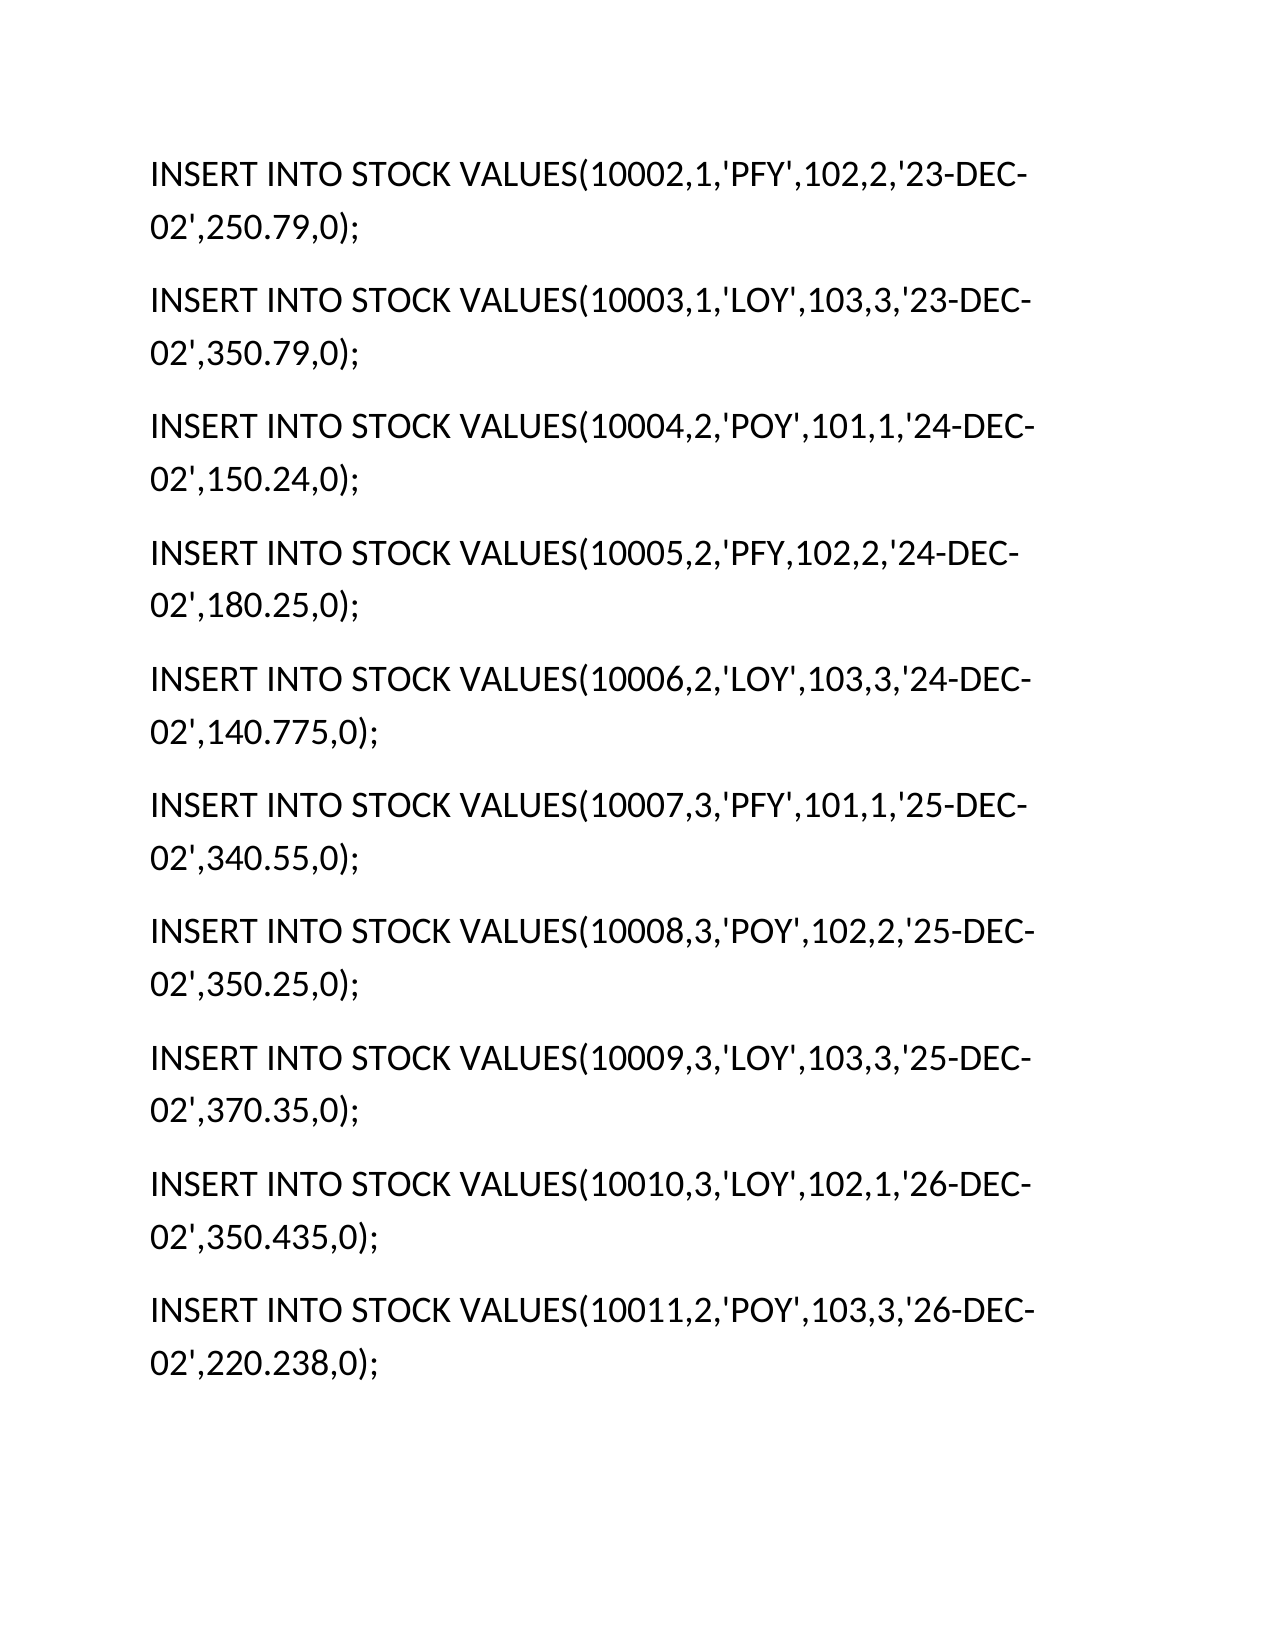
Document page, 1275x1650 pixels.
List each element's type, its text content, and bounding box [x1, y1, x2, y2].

text INSERT INTO STOCK VALUES(10002,1,'PFY',102,2,'23-DEC-02',250.79,0); [150, 150, 1125, 248]
text INSERT INTO STOCK VALUES(10009,3,'LOY',103,3,'25-DEC-02',370.35,0); [150, 1034, 1125, 1132]
text INSERT INTO STOCK VALUES(10010,3,'LOY',102,1,'26-DEC-02',350.435,0); [150, 1160, 1125, 1258]
text INSERT INTO STOCK VALUES(10008,3,'POY',102,2,'25-DEC-02',350.25,0); [150, 907, 1125, 1006]
text INSERT INTO STOCK VALUES(10007,3,'PFY',101,1,'25-DEC-02',340.55,0); [150, 781, 1125, 880]
text INSERT INTO STOCK VALUES(10006,2,'LOY',103,3,'24-DEC-02',140.775,0); [150, 655, 1125, 753]
text INSERT INTO STOCK VALUES(10011,2,'POY',103,3,'26-DEC-02',220.238,0); [150, 1286, 1125, 1385]
text INSERT INTO STOCK VALUES(10004,2,'POY',101,1,'24-DEC-02',150.24,0); [150, 402, 1125, 501]
text INSERT INTO STOCK VALUES(10005,2,'PFY,102,2,'24-DEC-02',180.25,0); [150, 529, 1125, 627]
text INSERT INTO STOCK VALUES(10003,1,'LOY',103,3,'23-DEC-02',350.79,0); [150, 276, 1125, 375]
